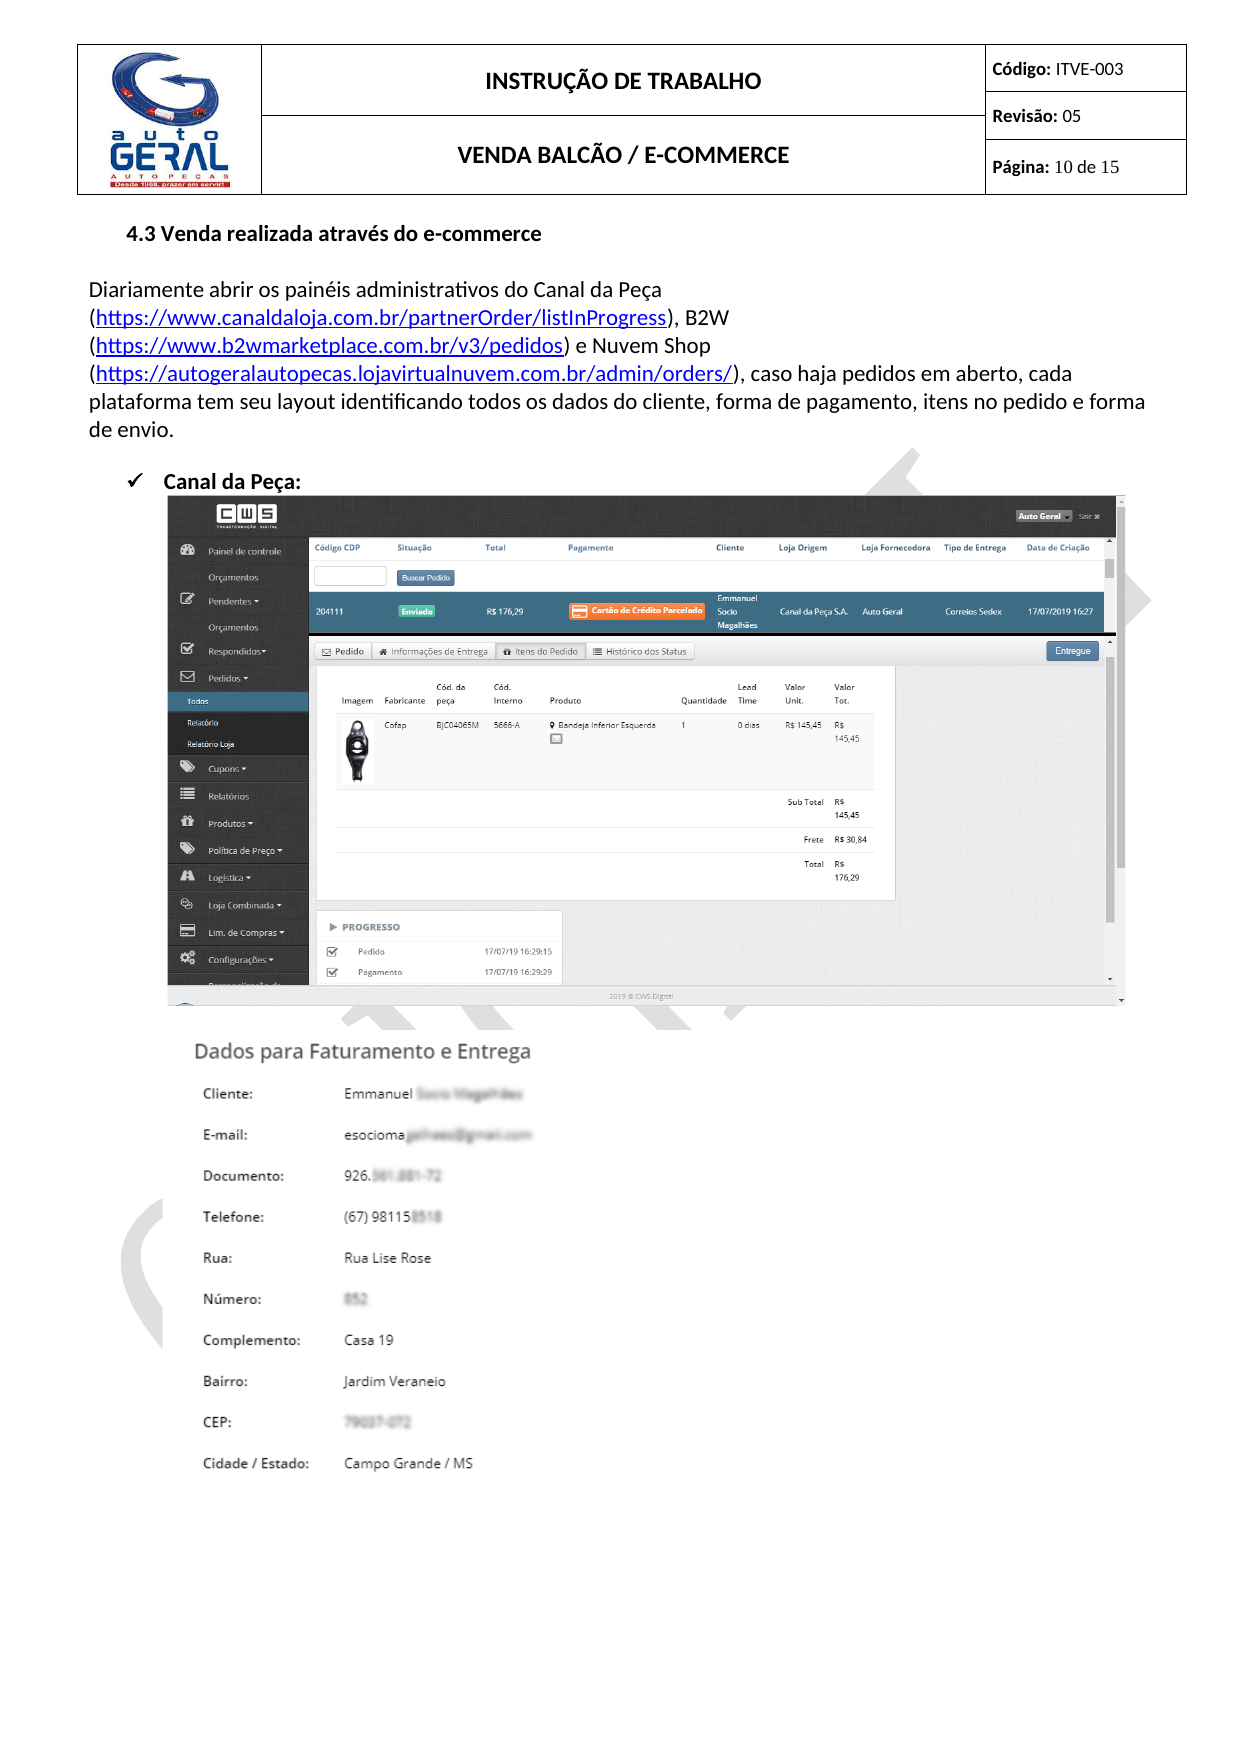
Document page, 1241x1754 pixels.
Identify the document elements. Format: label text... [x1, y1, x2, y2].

picture [162, 1030, 1127, 1498]
picture [95, 45, 244, 194]
text Diariamente abrir os painéis administrativos do Canal da Peça (https://www.canaldaloja.com.br/partnerOrder/listInProgress), B2W (https://www.b2wmarketplace.com.br/v3/pedidos) e Nuvem Shop (https://autogeralautopecas.lojavirtualnuvem.com.br/admin/orders/), caso haja pedidos em aberto, cada plataforma tem seu layout identificando todos os dados do cliente, forma de pagamento, itens no pedido e forma de envio. [89, 275, 1152, 443]
list Canal da Peça: [126, 467, 1152, 495]
list 4.3 Venda realizada através do e-commerce [126, 219, 1152, 247]
picture [167, 495, 1126, 1006]
